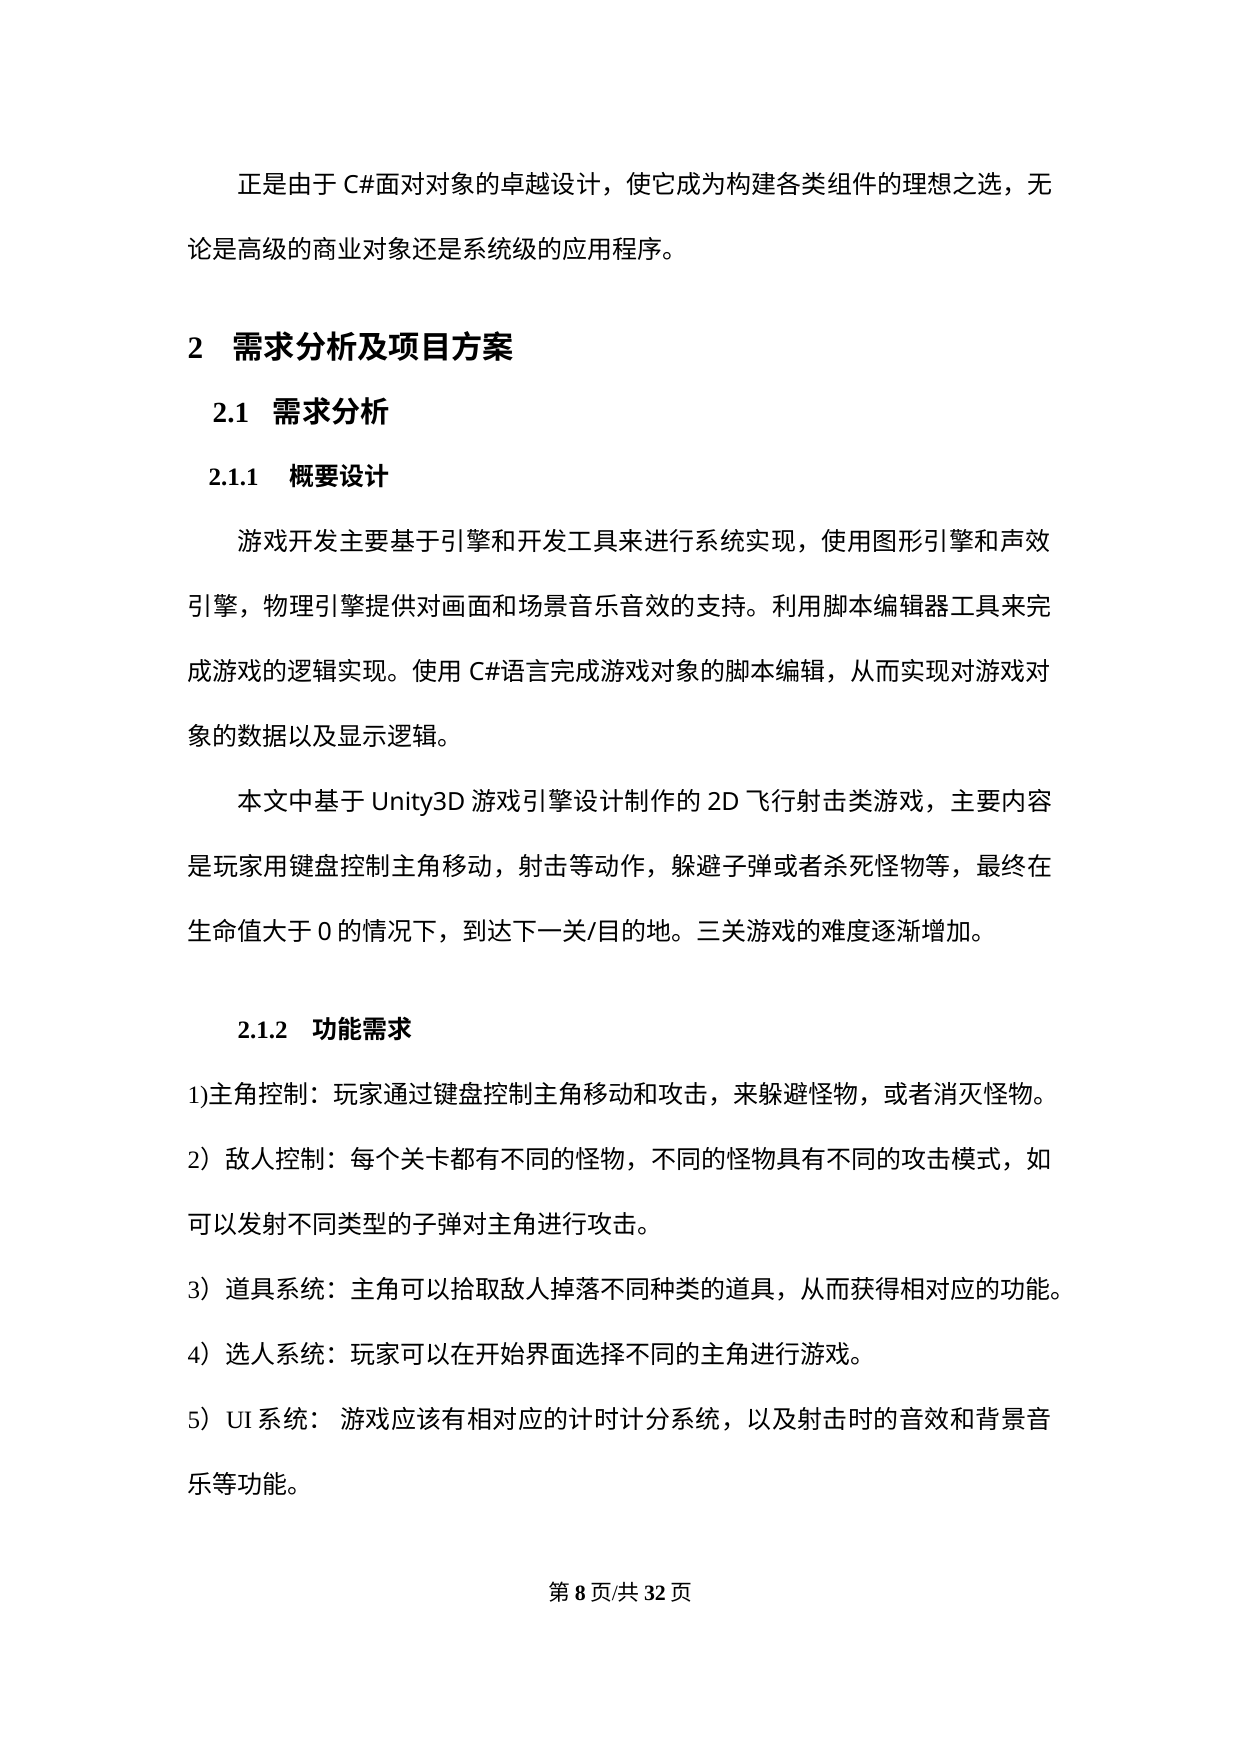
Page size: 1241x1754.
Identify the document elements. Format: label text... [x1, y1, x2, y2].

text 1)主角控制：玩家通过键盘控制主角移动和攻击，来躲避怪物，或者消灭怪物。 [187, 1060, 1053, 1125]
text 正是由于C#面对对象的卓越设计，使它成为构建各类组件的理想之选，无论是高级的商业对象还是系统级的应用程序。 [187, 150, 1053, 280]
list 5）UI系统： 游戏应该有相对应的计时计分系统，以及射击时的音效和背景音乐等功能。 [187, 1385, 1053, 1515]
subtitle 需求分析及项目方案 [187, 312, 1053, 377]
subtitle 概要设计 [208, 442, 1053, 507]
list 2）敌人控制：每个关卡都有不同的怪物，不同的怪物具有不同的攻击模式，如可以发射不同类型的子弹对主角进行攻击。 [187, 1125, 1053, 1255]
list 4）选人系统：玩家可以在开始界面选择不同的主角进行游戏。 [187, 1320, 1053, 1385]
text 游戏开发主要基于引擎和开发工具来进行系统实现，使用图形引擎和声效引擎，物理引擎提供对画面和场景音乐音效的支持。利用脚本编辑器工具来完成游戏的逻辑实现。使用C#语言完成游戏对象的脚本编辑，从而实现对游戏对象的数据以及显示逻辑。 [187, 507, 1053, 767]
list 3）道具系统：主角可以拾取敌人掉落不同种类的道具，从而获得相对应的功能。 [187, 1255, 1053, 1320]
subtitle 需求分析 [212, 377, 1053, 442]
subtitle 功能需求 [237, 995, 1053, 1060]
text 本文中基于Unity3D游戏引擎设计制作的2D飞行射击类游戏，主要内容是玩家用键盘控制主角移动，射击等动作，躲避子弹或者杀死怪物等，最终在生命值大于0的情况下，到达下一关/目的地。三关游戏的难度逐渐增加。 [187, 767, 1053, 962]
